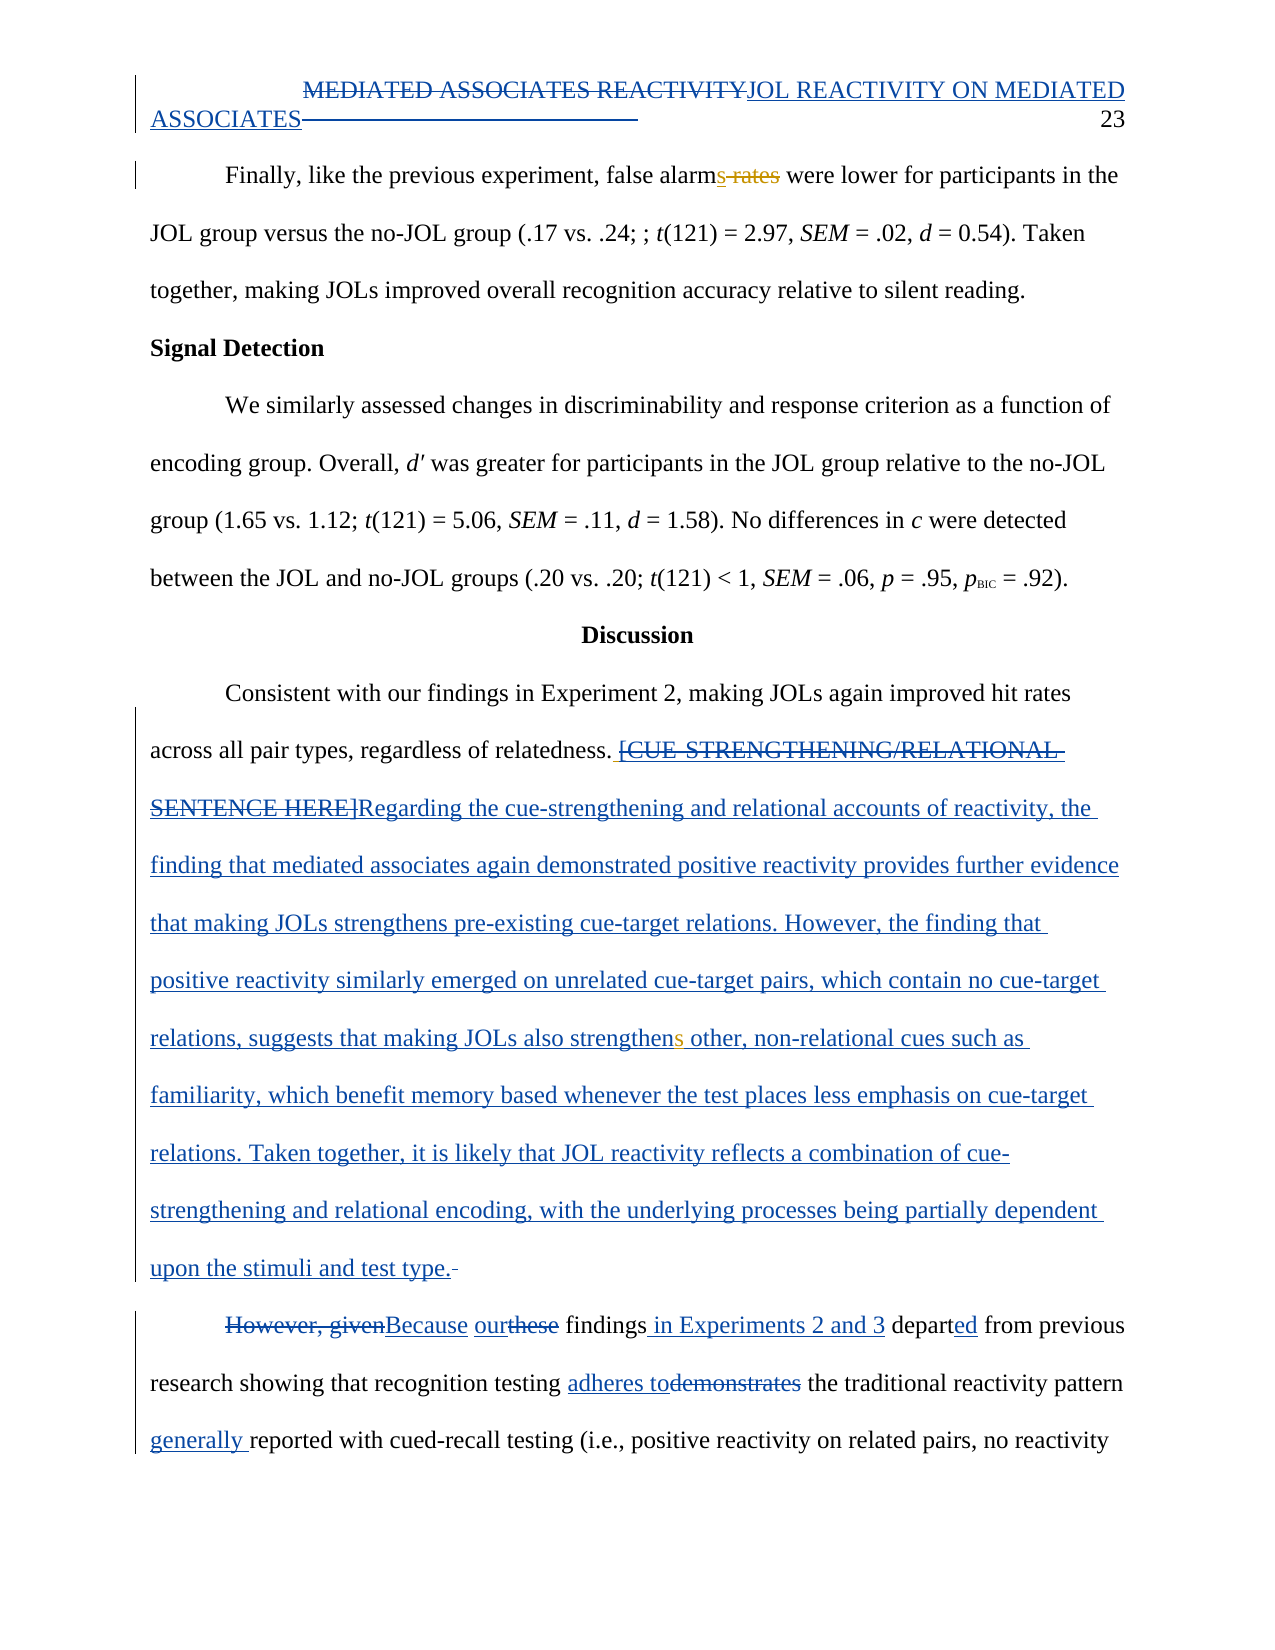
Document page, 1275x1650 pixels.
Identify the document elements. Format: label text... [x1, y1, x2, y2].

text Consistent with our findings in Experiment 2, making JOLs again improved hit rates across all pair types, regardless of relatedness. [150, 678, 1125, 1282]
text Finally, like the previous experiment, false alarm were lower for participants in the JOL group versus the no-JOL group (.17 vs. .24; ; t(121) = 2.97, SEM = .02, d = 0.54). Taken together, making JOLs improved overall recognition accuracy relative to silent reading. [150, 161, 1125, 304]
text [150, 1311, 1125, 1454]
text Signal Detection [150, 333, 1125, 362]
text Discussion [150, 621, 1125, 649]
text We similarly assessed changes in discriminability and response criterion as a function of encoding group. Overall, d′ was greater for participants in the JOL group relative to the no-JOL group (1.65 vs. 1.12; t(121) = 5.06, SEM = .11, d = 1.58). No differences in c were detected between the JOL and no-JOL groups (.20 vs. .20; t(121) < 1, SEM = .06, p = .95, pbic = .92). [150, 391, 1125, 592]
